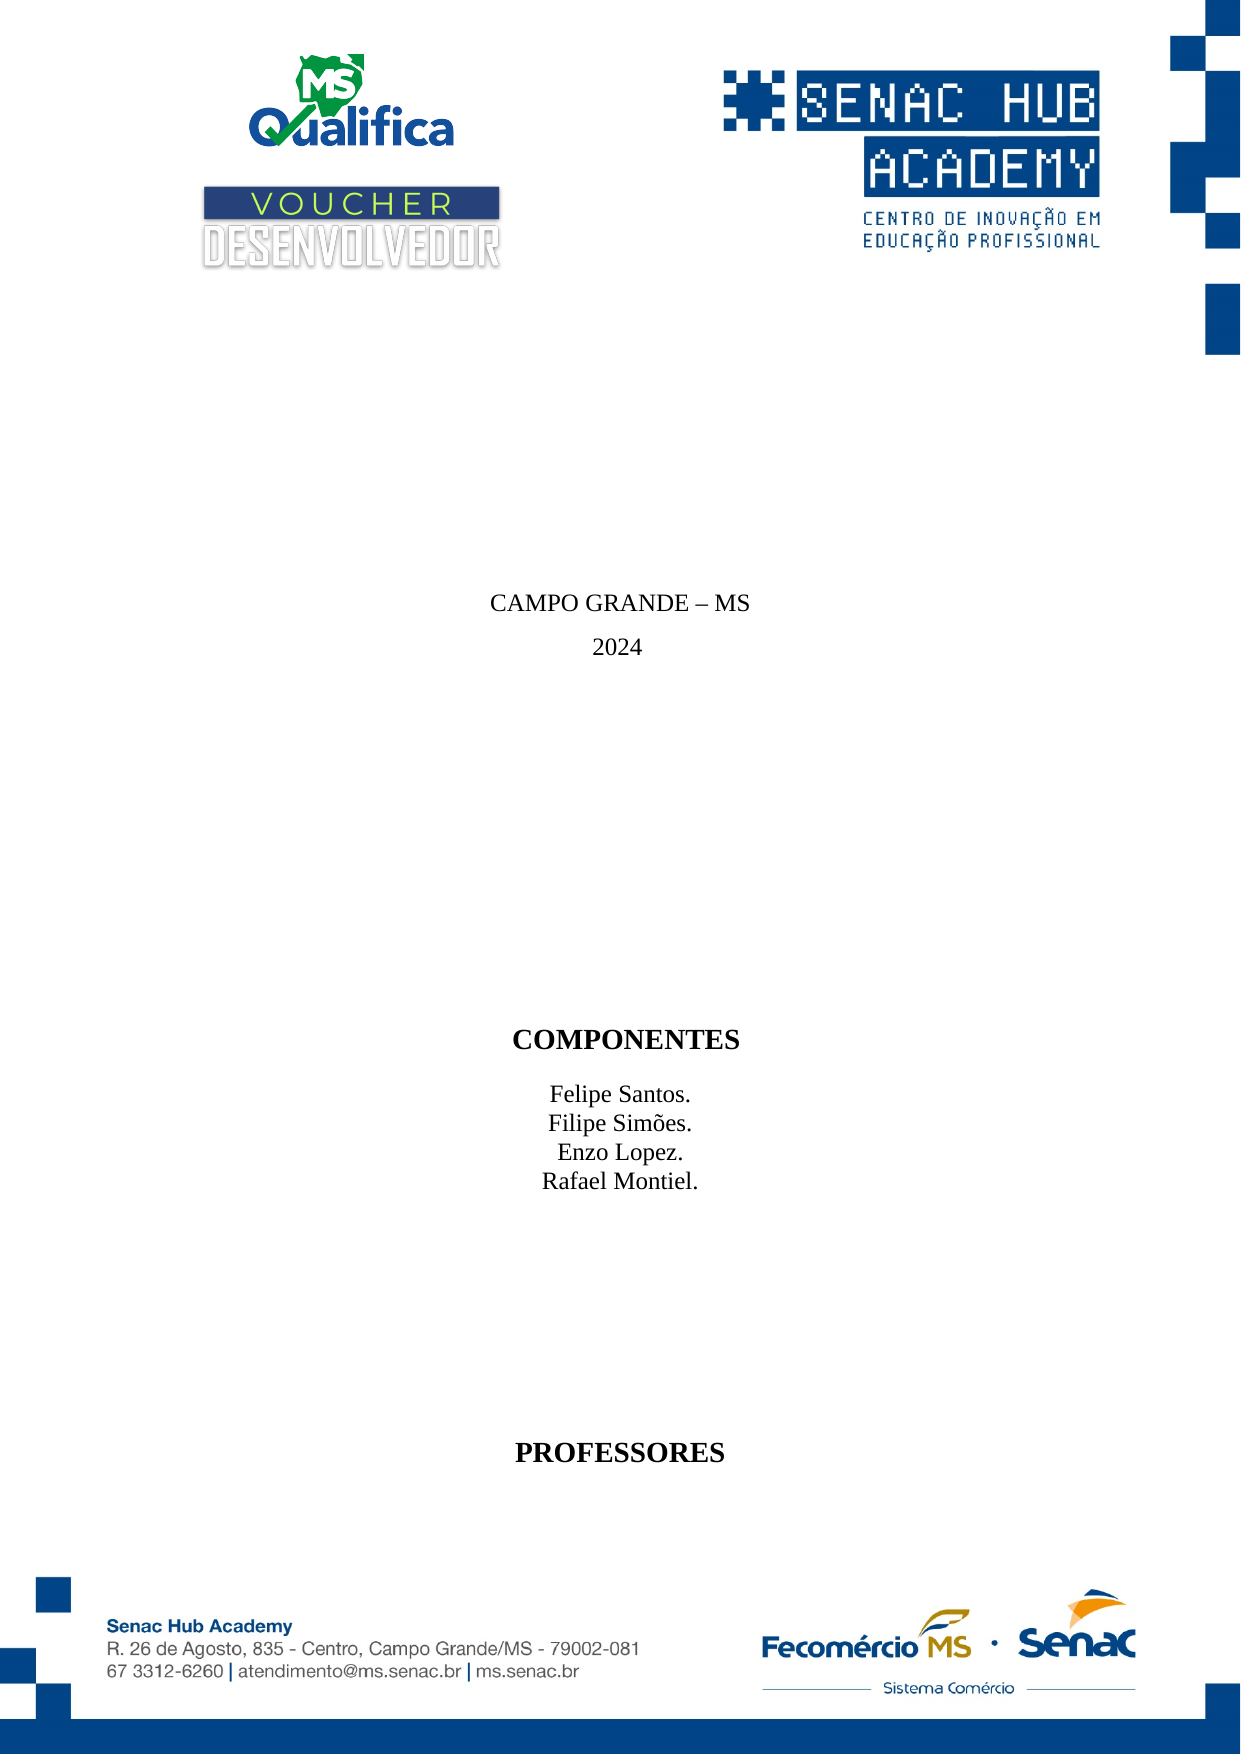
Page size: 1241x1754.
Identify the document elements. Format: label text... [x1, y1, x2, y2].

text PROFESSORES [177, 1435, 1063, 1469]
text Filipe Simões. [177, 1108, 1063, 1137]
text Felipe Santos. [177, 1079, 1063, 1108]
text 2024 [177, 632, 1057, 661]
picture [0, 0, 1241, 1754]
text Rafael Montiel. [177, 1166, 1063, 1194]
text CAMPO GRANDE – MS [177, 588, 1063, 617]
text COMPONENTES [182, 1022, 1063, 1056]
text Enzo Lopez. [177, 1137, 1063, 1166]
